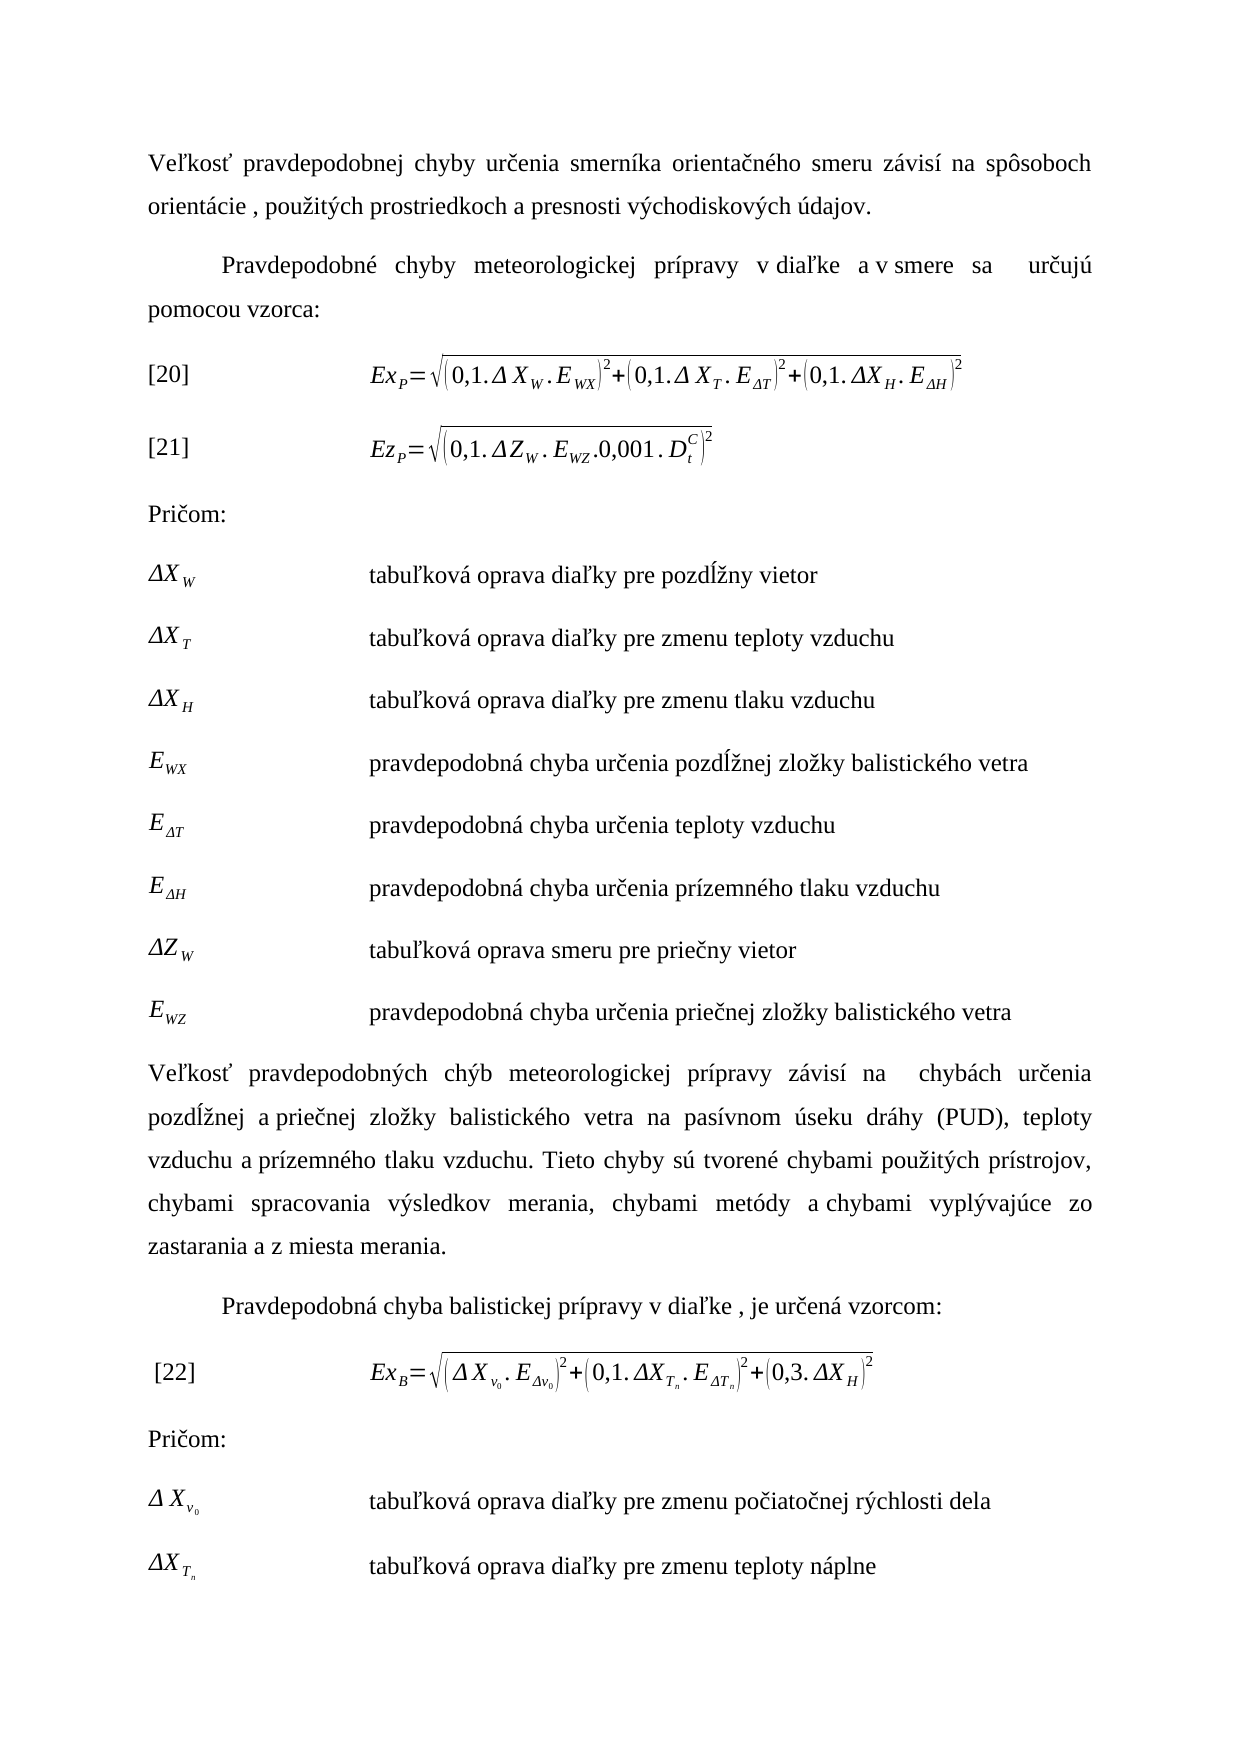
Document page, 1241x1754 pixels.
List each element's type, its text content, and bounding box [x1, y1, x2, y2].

text Pravdepodobné chyby meteorologickej prípravy v diaľke a v smere sa určujú pomocou vzorca: [148, 251, 1093, 322]
text tabuľková oprava diaľky pre zmenu teploty vzduchu [148, 622, 1093, 653]
text [21] [148, 424, 1093, 468]
text tabuľková oprava diaľky pre pozdĺžny vietor [148, 559, 1093, 591]
text Veľkosť pravdepodobných chýb meteorologickej prípravy závisí na chybách určenia pozdĺžnej a priečnej zložky balistického vetra na pasívnom úseku dráhy (PUD), teploty vzduchu a prízemného tlaku vzduchu. Tieto chyby sú tvorené chybami použitých prístrojov, chybami spracovania výsledkov merania, chybami metódy a chybami vyplývajúce zo zastarania a z miesta merania. [148, 1058, 1093, 1260]
text tabuľková oprava diaľky pre zmenu tlaku vzduchu [148, 684, 1093, 716]
text pravdepodobná chyba určenia prízemného tlaku vzduchu [148, 871, 1093, 903]
text pravdepodobná chyba určenia teploty vzduchu [148, 809, 1093, 840]
text [22] [148, 1351, 1093, 1393]
text tabuľková oprava diaľky pre zmenu teploty náplne [148, 1549, 1093, 1582]
text Veľkosť pravdepodobnej chyby určenia smerníka orientačného smeru závisí na spôsoboch orientácie , použitých prostriedkoch a presnosti východiskových údajov. [148, 148, 1093, 219]
text tabuľková oprava smeru pre priečny vietor [148, 934, 1093, 965]
text pravdepodobná chyba určenia priečnej zložky balistického vetra [148, 996, 1093, 1027]
text Pravdepodobná chyba balistickej prípravy v diaľke , je určená vzorcom: [148, 1291, 1093, 1319]
text Pričom: [148, 499, 1093, 528]
text [20] [148, 353, 1093, 393]
text Pričom: [148, 1424, 1093, 1453]
text pravdepodobná chyba určenia pozdĺžnej zložky balistického vetra [148, 747, 1093, 778]
text tabuľková oprava diaľky pre zmenu počiatočnej rýchlosti dela [148, 1484, 1093, 1518]
